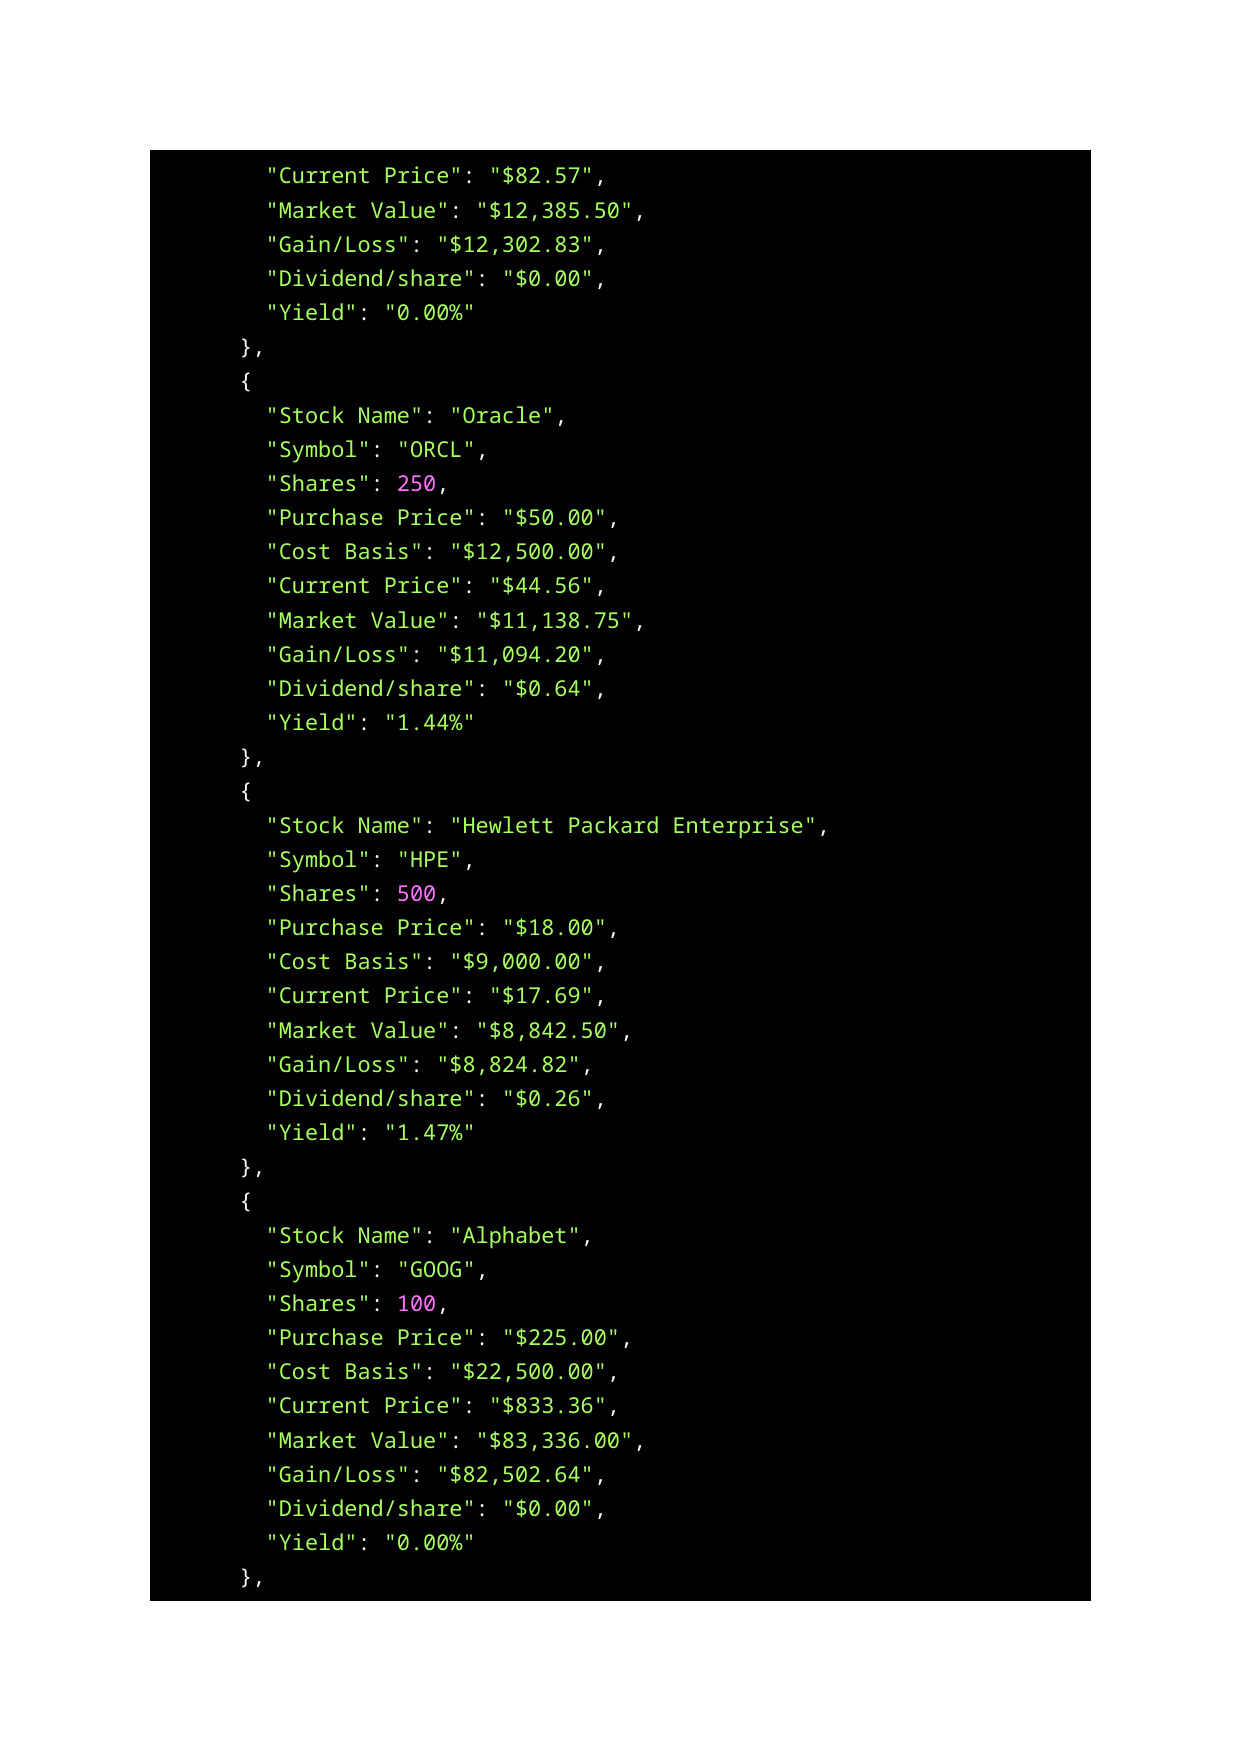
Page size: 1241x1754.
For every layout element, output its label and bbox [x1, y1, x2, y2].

table_header [150, 150, 1091, 1601]
